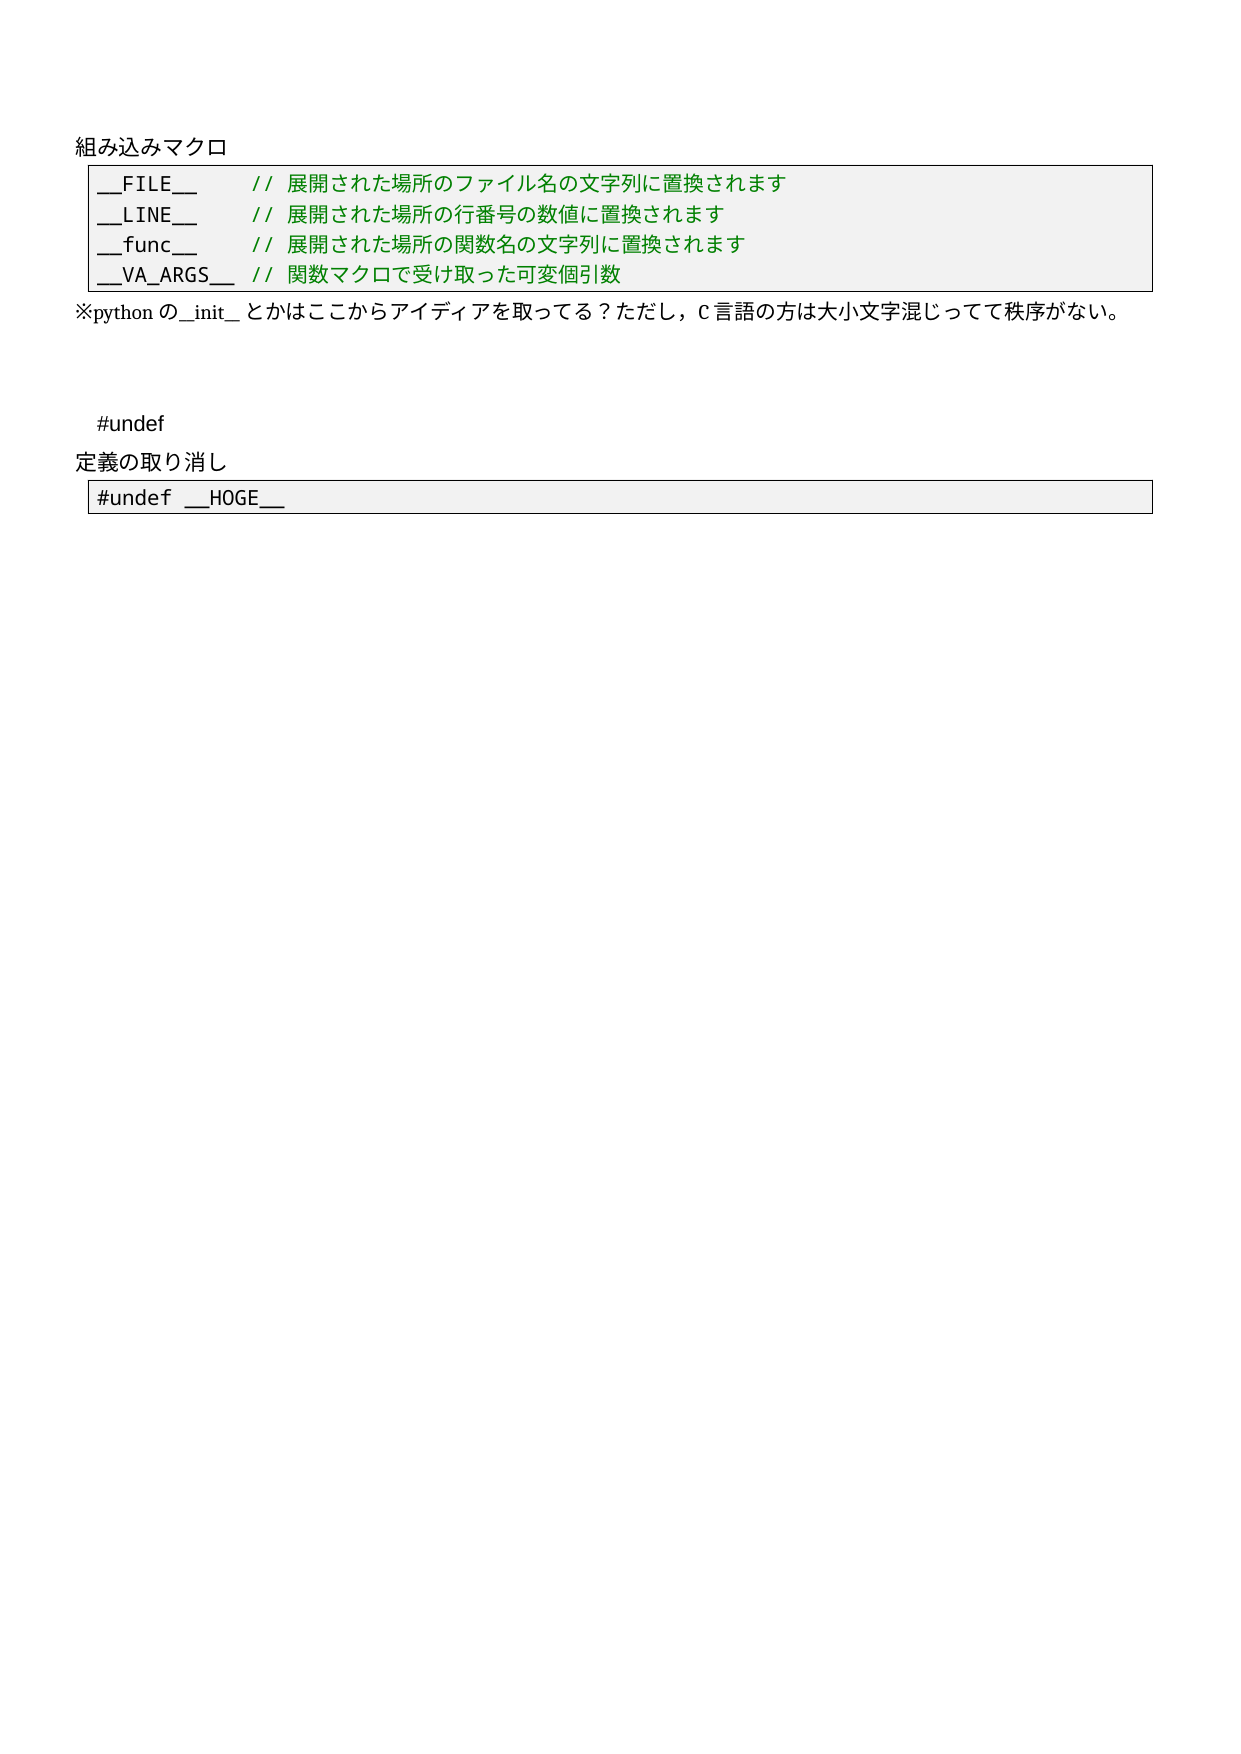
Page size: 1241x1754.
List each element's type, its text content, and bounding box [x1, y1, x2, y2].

text __LINE__ // 展開された場所の行番号の数値に置換されます [89, 195, 1152, 225]
text __func__ // 展開された場所の関数名の文字列に置換されます [89, 225, 1152, 255]
text __VA_ARGS__ // 関数マクロで受け取った可変個引数 [89, 255, 1152, 291]
text __FILE__ // 展開された場所のファイル名の文字列に置換されます [89, 166, 1152, 195]
subtitle #undef [97, 404, 1143, 442]
text #undef __HOGE__ [89, 481, 1152, 513]
text 定義の取り消し [75, 442, 1165, 479]
text 組み込みマクロ [75, 127, 1165, 164]
text ※python の__init__ とかはここからアイディアを取ってる？ただし，C言語の方は大小文字混じってて秩序がない。 [75, 292, 1165, 329]
